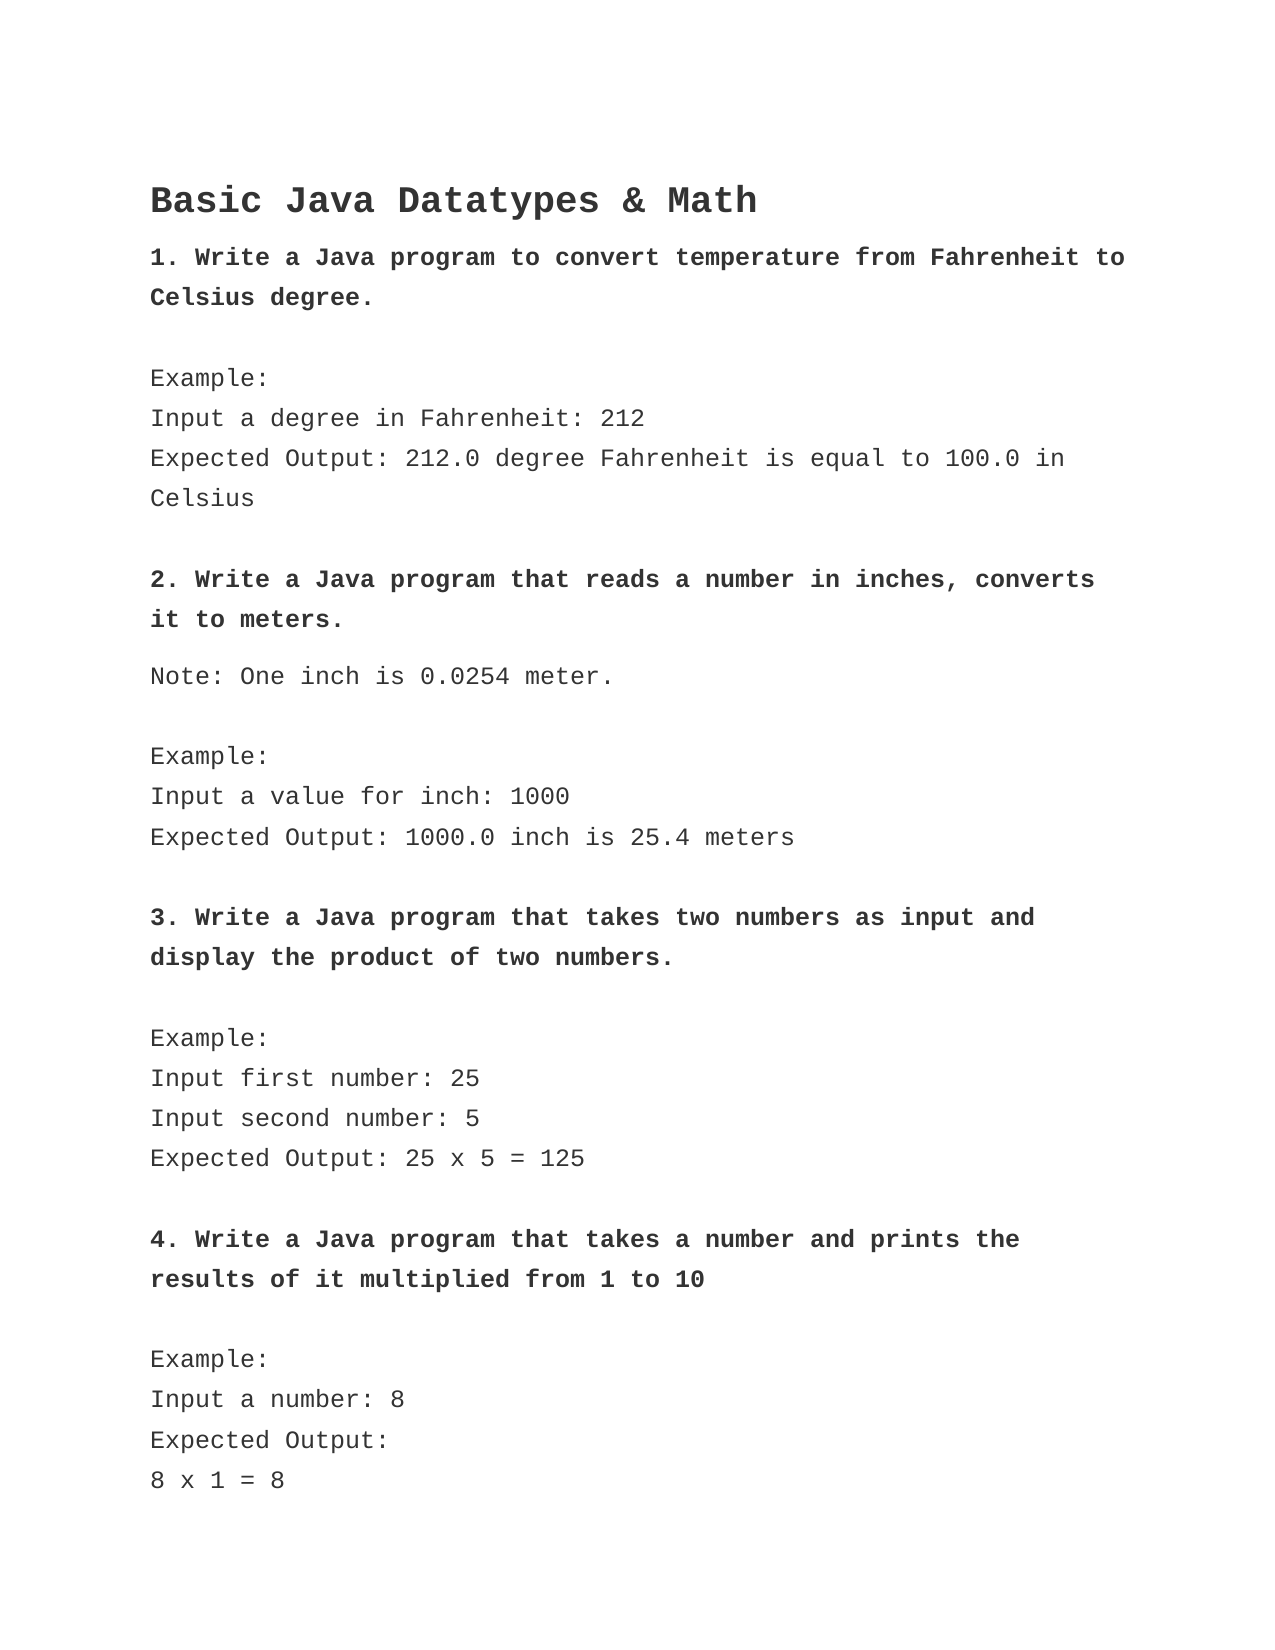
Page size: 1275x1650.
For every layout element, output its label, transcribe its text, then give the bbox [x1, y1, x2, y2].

text 1. Write a Java program to convert temperature from Fahrenheit to Celsius degree. Example: Input a degree in Fahrenheit: 212 Expected Output: 212.0 degree Fahrenheit is equal to 100.0 in Celsius 2. Write a Java program that reads a number in inches, converts it to meters. [150, 244, 1125, 635]
subtitle Basic Java Datatypes & Math [150, 181, 1125, 224]
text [150, 663, 1125, 1496]
